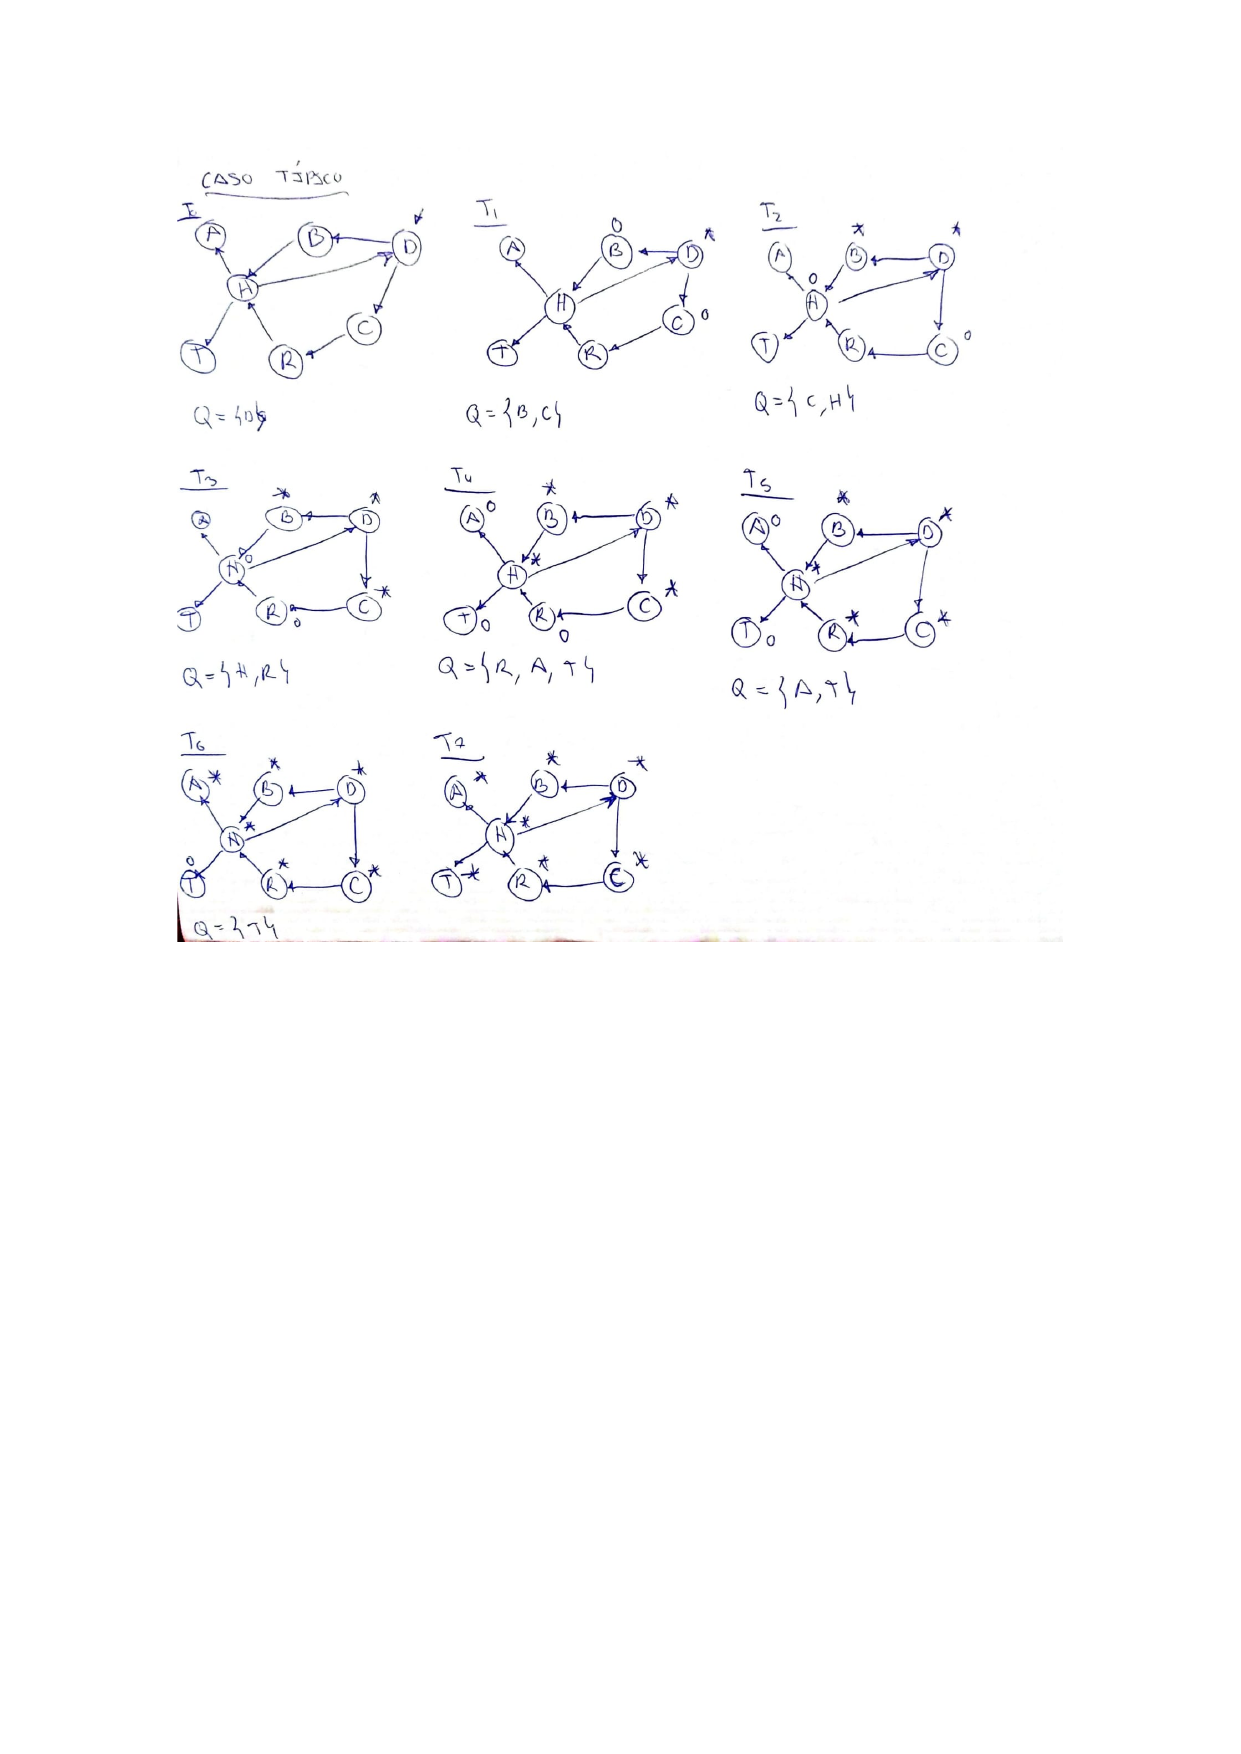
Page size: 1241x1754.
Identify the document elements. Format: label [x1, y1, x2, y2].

picture [177, 147, 1063, 942]
